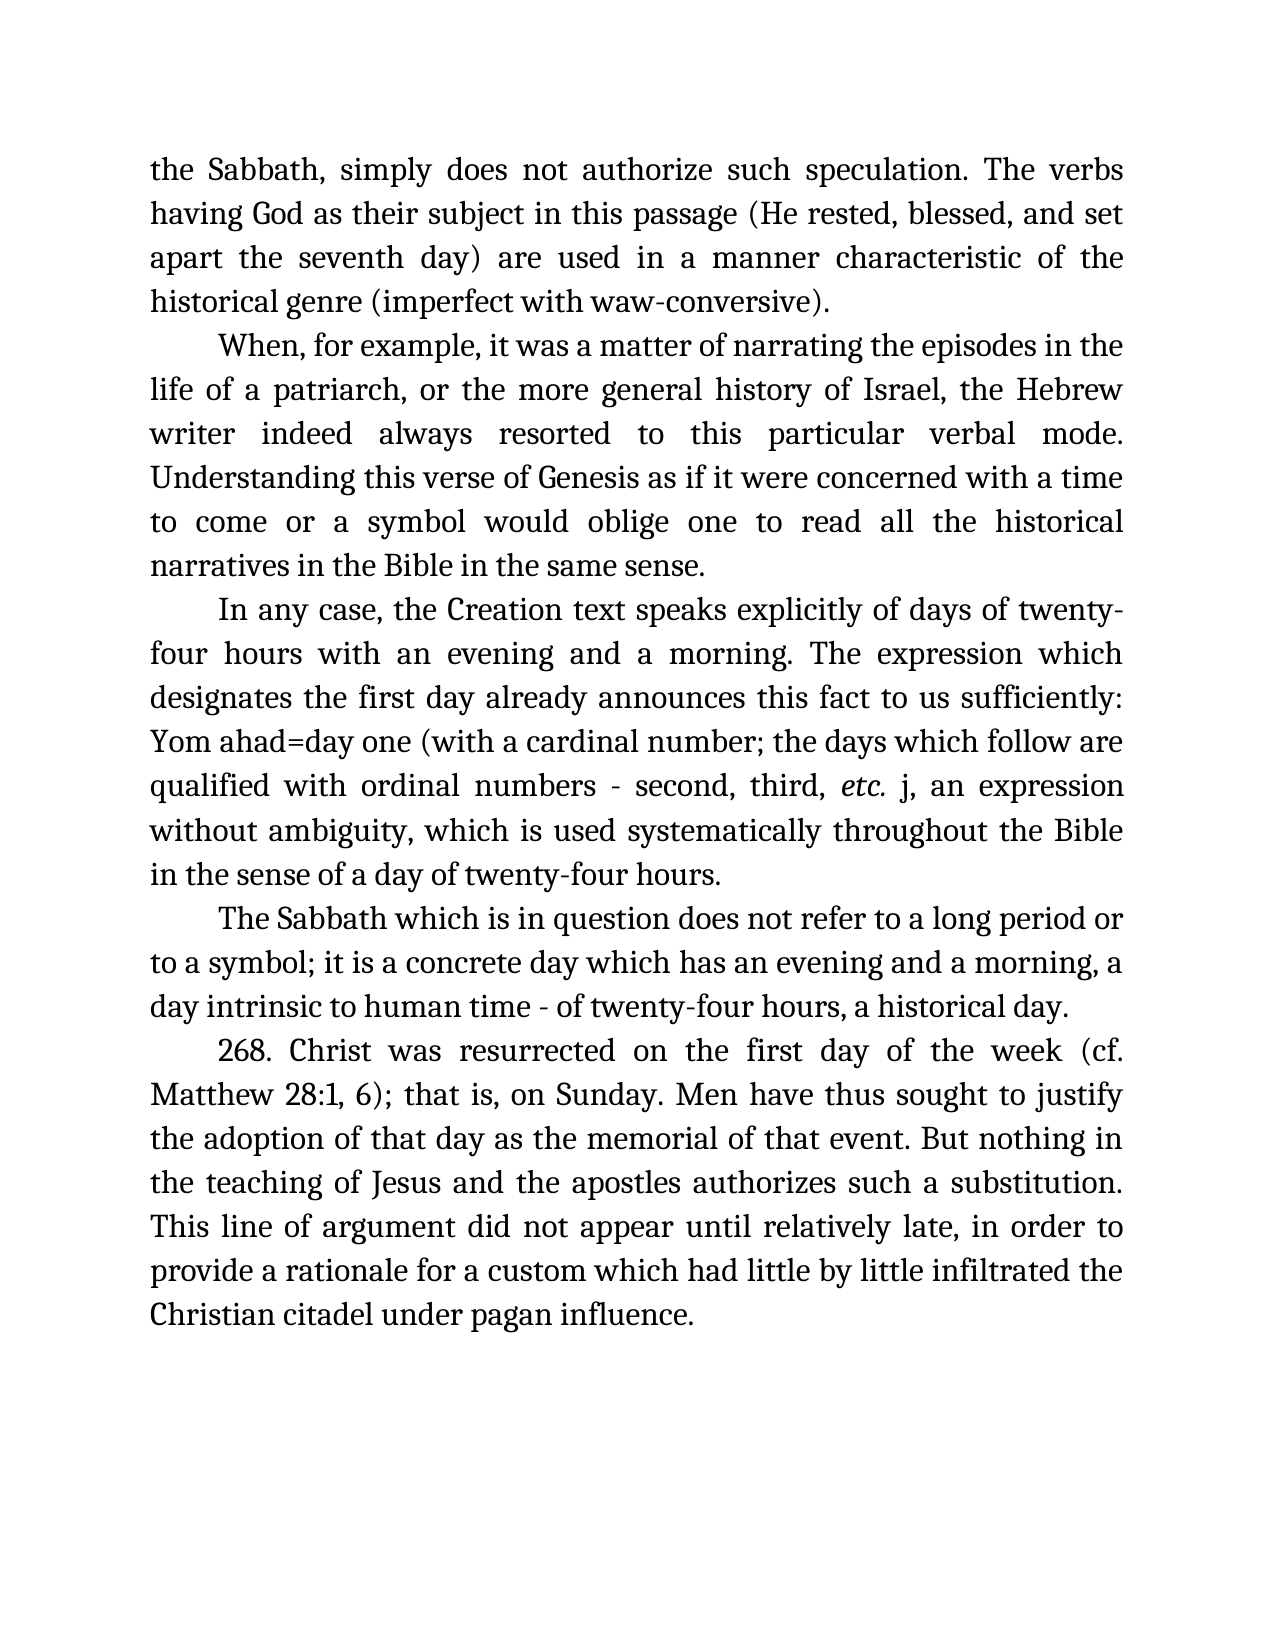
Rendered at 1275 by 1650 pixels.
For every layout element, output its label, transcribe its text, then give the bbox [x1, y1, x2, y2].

text 268. Christ was resurrected on the first day of the week (cf. Matthew 28:1, 6); that is, on Sunday. Men have thus sought to justify the adoption of that day as the memorial of that event. But nothing in the teaching of Jesus and the apostles authorizes such a substitution. This line of argument did not appear until relatively late, in order to provide a rationale for a custom which had little by little infiltrated the Christian citadel under pagan influence. [150, 1031, 1125, 1334]
text When, for example, it was a matter of narrating the episodes in the life of a patriarch, or the more general history of Israel, the Hebrew writer indeed always resorted to this particular verbal mode. Understanding this verse of Genesis as if it were concerned with a time to come or a symbol would oblige one to read all the historical narratives in the Bible in the same sense. [150, 326, 1125, 585]
text The Sabbath which is in question does not refer to a long period or to a symbol; it is a concrete day which has an evening and a morning, a day intrinsic to human time - of twenty-four hours, a historical day. [150, 899, 1125, 1026]
text In any case, the Creation text speaks explicitly of days of twenty-four hours with an evening and a morning. The expression which designates the first day already announces this fact to us sufficiently: Yom ahad=day one (with a cardinal number; the days which follow are qualified with ordinal numbers - second, third, etc. j, an expression without ambiguity, which is used systematically throughout the Bible in the sense of a day of twenty-four hours. [150, 591, 1125, 893]
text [150, 150, 1125, 321]
